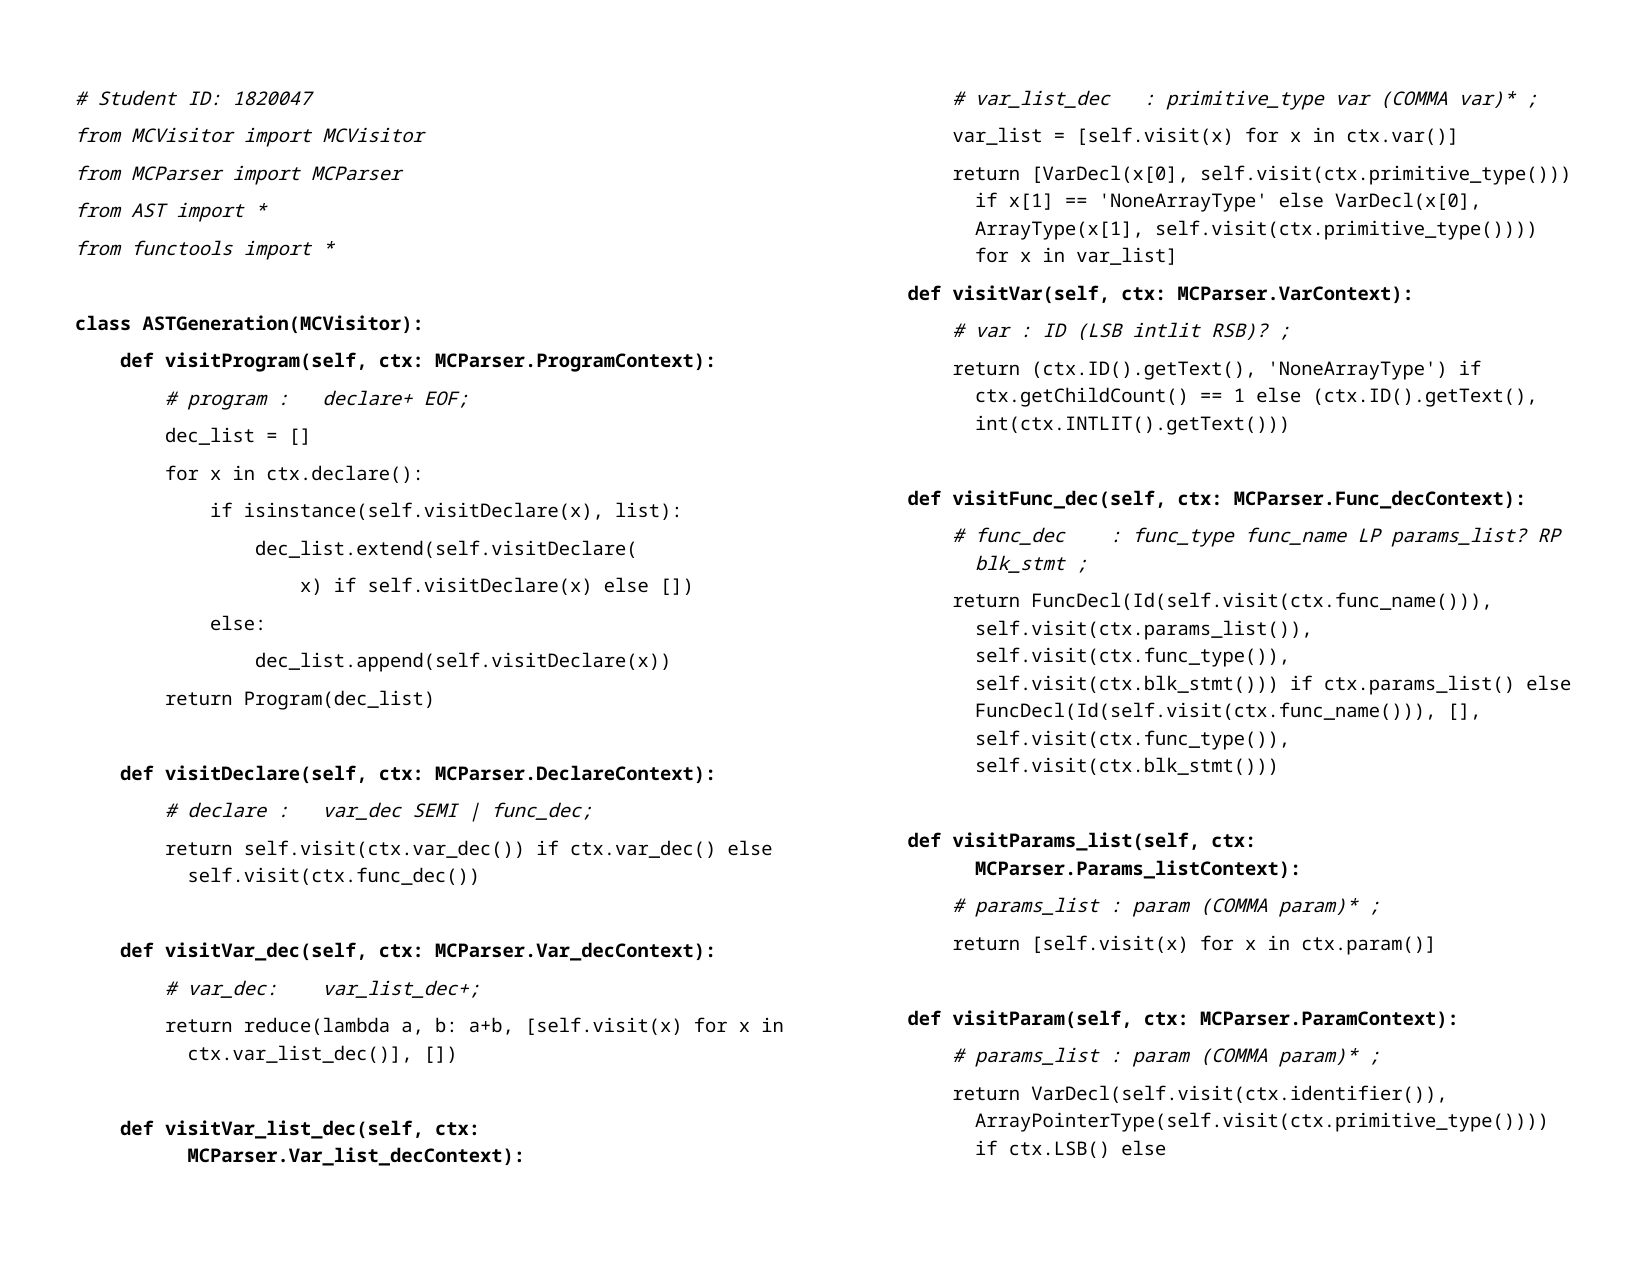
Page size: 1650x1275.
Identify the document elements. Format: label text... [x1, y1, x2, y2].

text if isinstance(self.visitDeclare(x), list): [75, 497, 787, 523]
text return [self.visit(x) for x in ctx.param()] [862, 930, 1575, 956]
text # declare : var_dec SEMI | func_dec; [75, 797, 787, 823]
text var_list = [self.visit(x) for x in ctx.var()] [862, 122, 1575, 148]
text return FuncDecl(Id(self.visit(ctx.func_name())), self.visit(ctx.params_list()), self.visit(ctx.func_type()), self.visit(ctx.blk_stmt())) if ctx.params_list() else FuncDecl(Id(self.visit(ctx.func_name())), [], self.visit(ctx.func_type()), self.visit(ctx.blk_stmt())) [862, 587, 1575, 778]
text # params_list : param (COMMA param)* ; [862, 892, 1575, 918]
text class ASTGeneration(MCVisitor): [75, 310, 787, 336]
text else: [75, 610, 787, 636]
text return [VarDecl(x[0], self.visit(ctx.primitive_type())) if x[1] == 'NoneArrayType' else VarDecl(x[0], ArrayType(x[1], self.visit(ctx.primitive_type()))) for x in var_list] [862, 160, 1575, 268]
text # params_list : param (COMMA param)* ; [862, 1042, 1575, 1068]
text from MCVisitor import MCVisitor [75, 122, 787, 148]
text def visitFunc_dec(self, ctx: MCParser.Func_decContext): [862, 485, 1575, 511]
text for x in ctx.declare(): [75, 460, 787, 486]
text return reduce(lambda a, b: a+b, [self.visit(x) for x in ctx.var_list_dec()], []) [75, 1012, 787, 1066]
text def visitParam(self, ctx: MCParser.ParamContext): [862, 1005, 1575, 1031]
text x) if self.visitDeclare(x) else []) [75, 572, 787, 598]
text def visitVar_list_dec(self, ctx: MCParser.Var_list_decContext): [75, 1115, 787, 1168]
text from AST import * [75, 197, 787, 223]
text # var : ID (LSB intlit RSB)? ; [862, 317, 1575, 343]
text def visitParams_list(self, ctx: MCParser.Params_listContext): [862, 827, 1575, 881]
text def visitDeclare(self, ctx: MCParser.DeclareContext): [75, 760, 787, 786]
text # func_dec : func_type func_name LP params_list? RP blk_stmt ; [862, 522, 1575, 576]
text dec_list.extend(self.visitDeclare( [75, 535, 787, 561]
text def visitProgram(self, ctx: MCParser.ProgramContext): [75, 347, 787, 373]
text # var_list_dec : primitive_type var (COMMA var)* ; [862, 85, 1575, 111]
text # Student ID: 1820047 [75, 85, 787, 111]
text return Program(dec_list) [75, 685, 787, 711]
text from functools import * [75, 235, 787, 261]
text # var_dec: var_list_dec+; [75, 975, 787, 1001]
text def visitVar_dec(self, ctx: MCParser.Var_decContext): [75, 937, 787, 963]
text dec_list = [] [75, 422, 787, 448]
text return self.visit(ctx.var_dec()) if ctx.var_dec() else self.visit(ctx.func_dec()) [75, 835, 787, 888]
text def visitVar(self, ctx: MCParser.VarContext): [862, 280, 1575, 306]
text return (ctx.ID().getText(), 'NoneArrayType') if ctx.getChildCount() == 1 else (ctx.ID().getText(), int(ctx.INTLIT().getText())) [862, 355, 1575, 436]
text from MCParser import MCParser [75, 160, 787, 186]
text # program : declare+ EOF; [75, 385, 787, 411]
text dec_list.append(self.visitDeclare(x)) [75, 647, 787, 673]
